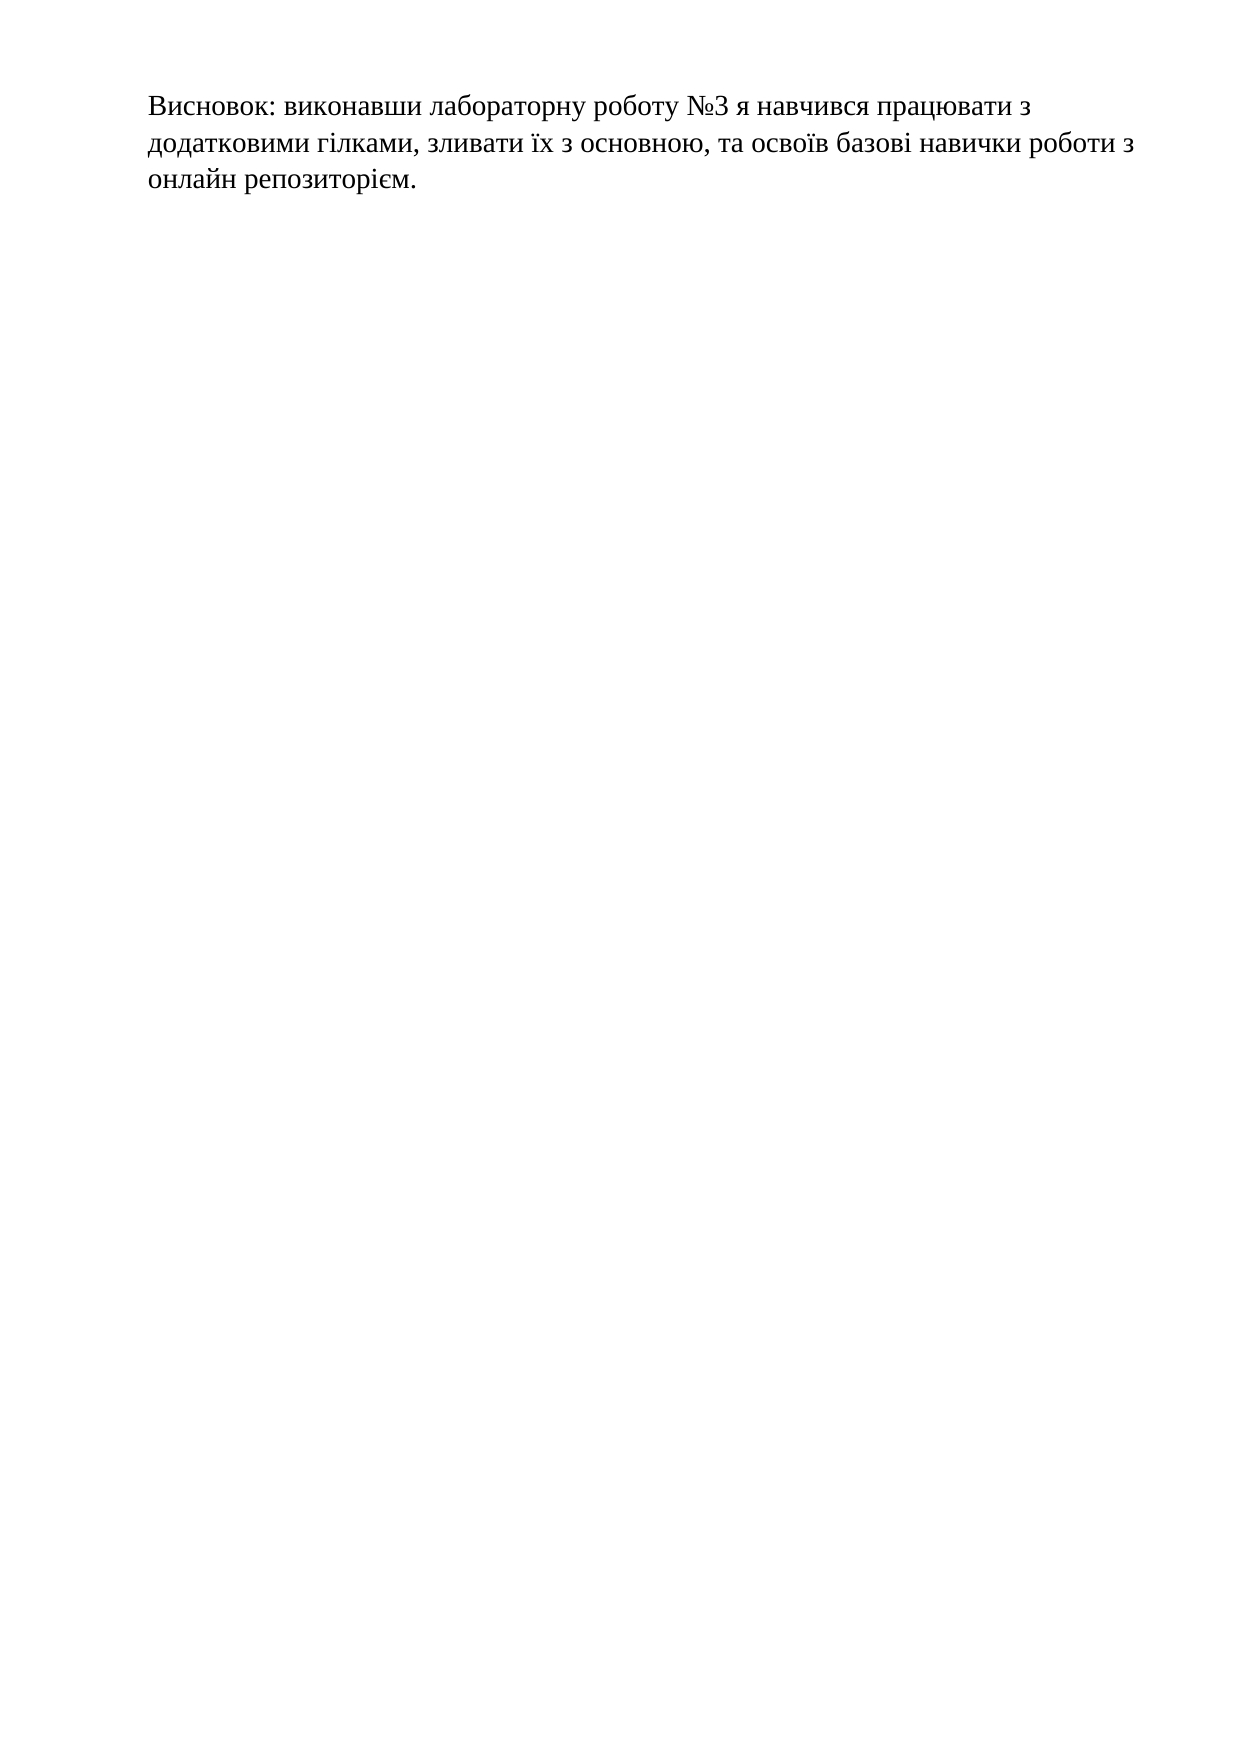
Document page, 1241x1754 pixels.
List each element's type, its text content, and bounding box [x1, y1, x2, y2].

text Висновок: виконавши лабораторну роботу №3 я навчився працювати з додатковими гілками, зливати їх з основною, та освоїв базові навички роботи з онлайн репозиторієм. [148, 88, 1152, 194]
